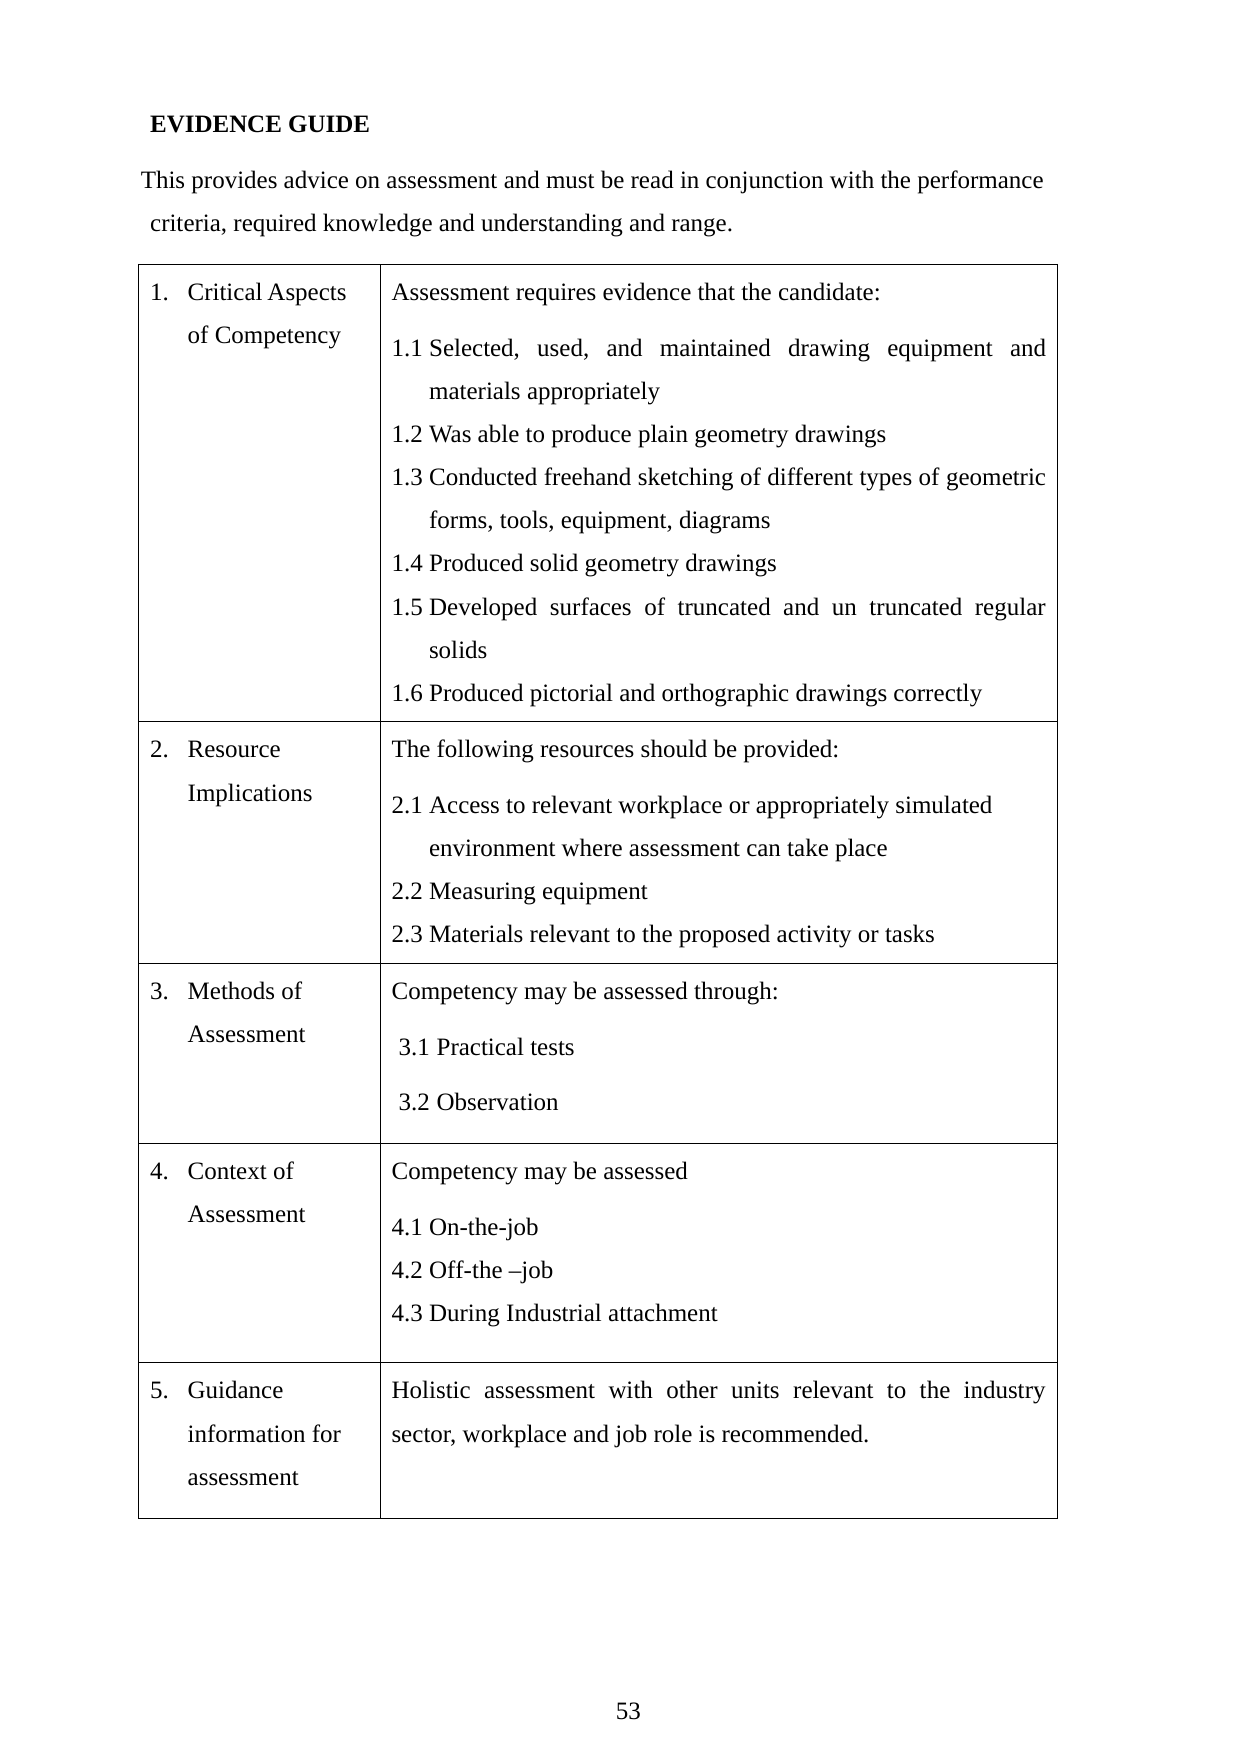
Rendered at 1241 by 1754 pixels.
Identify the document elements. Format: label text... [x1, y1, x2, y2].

table_cell Competency may be assessed On-the-job Off-the –job During Industrial attachment [381, 1144, 1057, 1362]
text This provides advice on assessment and must be read in conjunction with the performance criteria, required knowledge and understanding and range. [141, 165, 1069, 237]
table_cell Competency may be assessed through: Practical tests Observation [381, 964, 1057, 1143]
text EVIDENCE GUIDE [150, 109, 1069, 138]
table_header Critical Aspects of Competency [139, 265, 380, 721]
table_cell Methods of Assessment [139, 964, 380, 1143]
table_cell Context of Assessment [139, 1144, 380, 1362]
table_header Assessment requires evidence that the candidate: Selected, used, and maintained drawing equipment and materials appropriately Was able to produce plain geometry drawings Conducted freehand sketching of different types of geometric forms, tools, equipment, diagrams Produced solid geometry drawings Developed surfaces of truncated and un truncated regular solids Produced pictorial and orthographic drawings correctly [381, 265, 1057, 721]
table_cell Holistic assessment with other units relevant to the industry sector, workplace and job role is recommended. [381, 1363, 1057, 1517]
table_cell The following resources should be provided: Access to relevant workplace or appropriately simulated environment where assessment can take place Measuring equipment Materials relevant to the proposed activity or tasks [381, 722, 1057, 962]
table_cell Resource Implications [139, 722, 380, 962]
table_cell Guidance information for assessment [139, 1363, 380, 1517]
